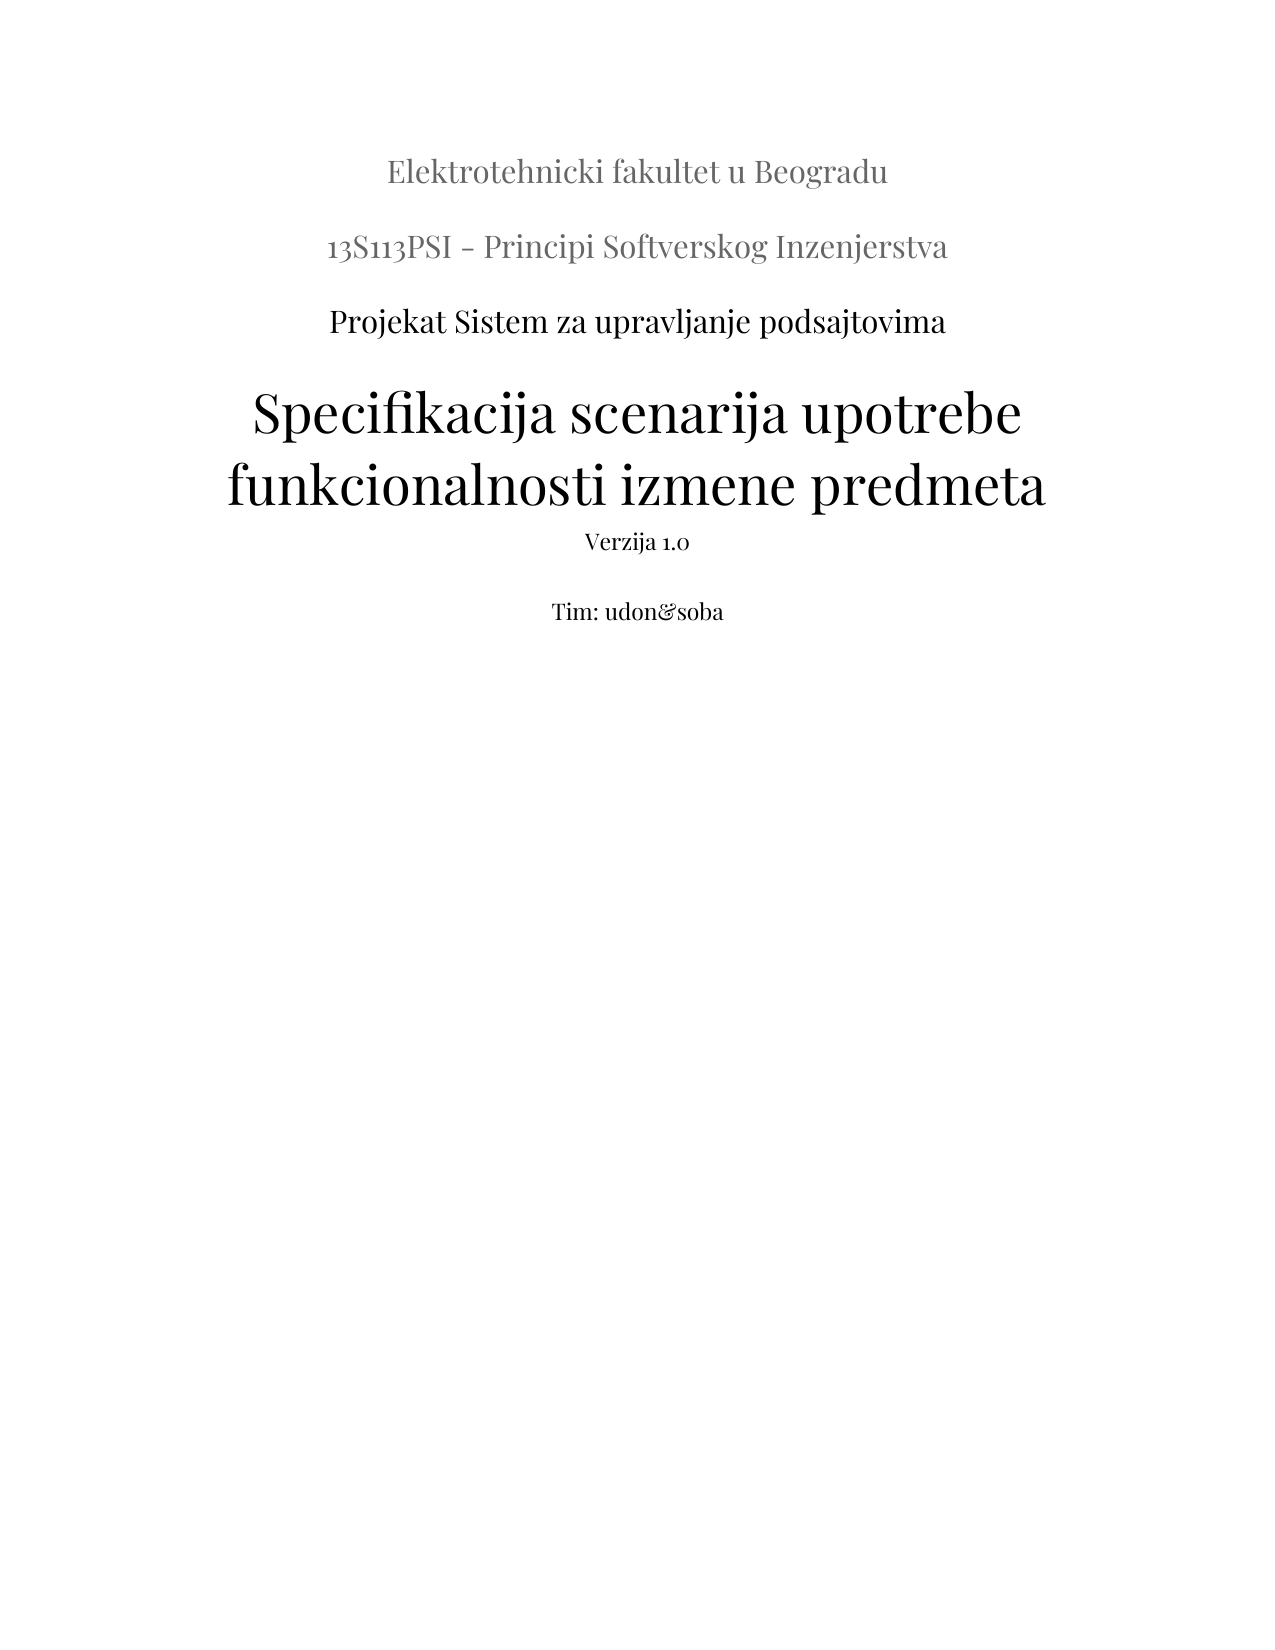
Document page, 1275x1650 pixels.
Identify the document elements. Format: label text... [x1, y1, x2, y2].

subtitle 13S113PSI - Principi Softverskog Inzenjerstva [150, 225, 1125, 267]
text Verzija 1.0 [150, 526, 1125, 556]
text Tim: udon&soba [150, 596, 1125, 626]
subtitle Elektrotehnicki fakultet u Beogradu [150, 150, 1125, 192]
subtitle Projekat Sistem za upravljanje podsajtovima [150, 300, 1125, 342]
title Specifikacija scenarija upotrebe funkcionalnosti izmene predmeta [150, 375, 1125, 519]
